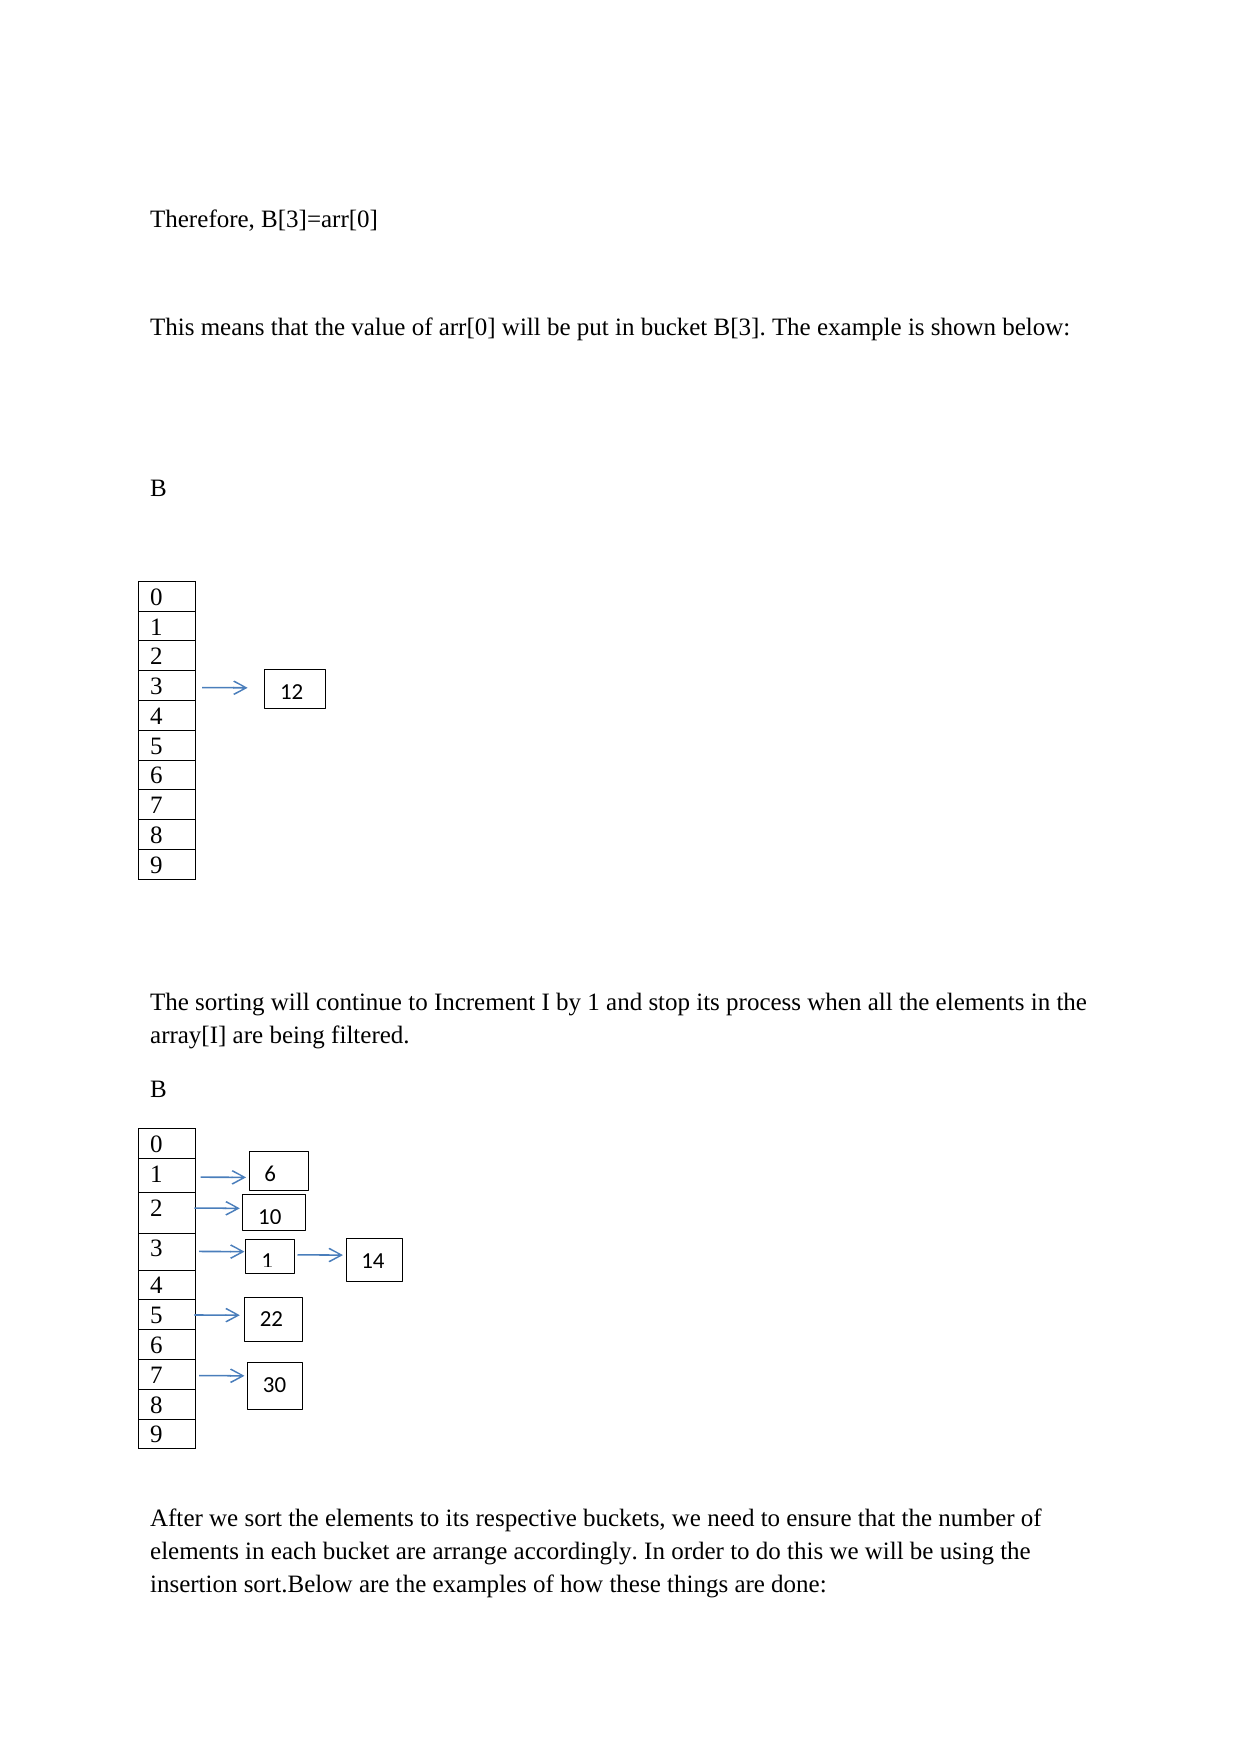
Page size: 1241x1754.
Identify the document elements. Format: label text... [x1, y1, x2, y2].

table_cell 8 [139, 1390, 195, 1418]
table_cell 1 [139, 1159, 195, 1192]
table_cell 7 [139, 1360, 195, 1389]
text This means that the value of arr[0] will be put in bucket B[3]. The example is shown below: [150, 312, 1090, 340]
table_cell 7 [139, 790, 195, 819]
text After we sort the elements to its respective buckets, we need to ensure that the number of elements in each bucket are arrange accordingly. In order to do this we will be using the insertion sort.Below are the examples of how these things are done: [150, 1503, 1090, 1598]
table_cell 2 [139, 1193, 195, 1232]
table_cell 4 [139, 701, 195, 730]
table_cell 3 [139, 1234, 195, 1269]
table_cell 3 [139, 671, 195, 700]
table_cell 8 [139, 820, 195, 849]
table_cell 1 [139, 612, 195, 640]
text Therefore, B[3]=arr[0] [150, 204, 1090, 233]
table_cell 2 [139, 641, 195, 670]
table_cell 9 [139, 850, 195, 879]
text B [150, 473, 1090, 502]
table_cell 5 [139, 1300, 195, 1329]
text B [150, 1074, 1090, 1103]
table_cell 9 [139, 1420, 195, 1448]
table_header 0 [139, 1129, 195, 1158]
table_cell 5 [139, 731, 195, 759]
table_cell 6 [139, 1330, 195, 1359]
table_cell 6 [139, 761, 195, 789]
table_cell 4 [139, 1271, 195, 1299]
table_header 0 [139, 582, 195, 611]
text The sorting will continue to Increment I by 1 and stop its process when all the elements in the array[I] are being filtered. [150, 987, 1090, 1049]
